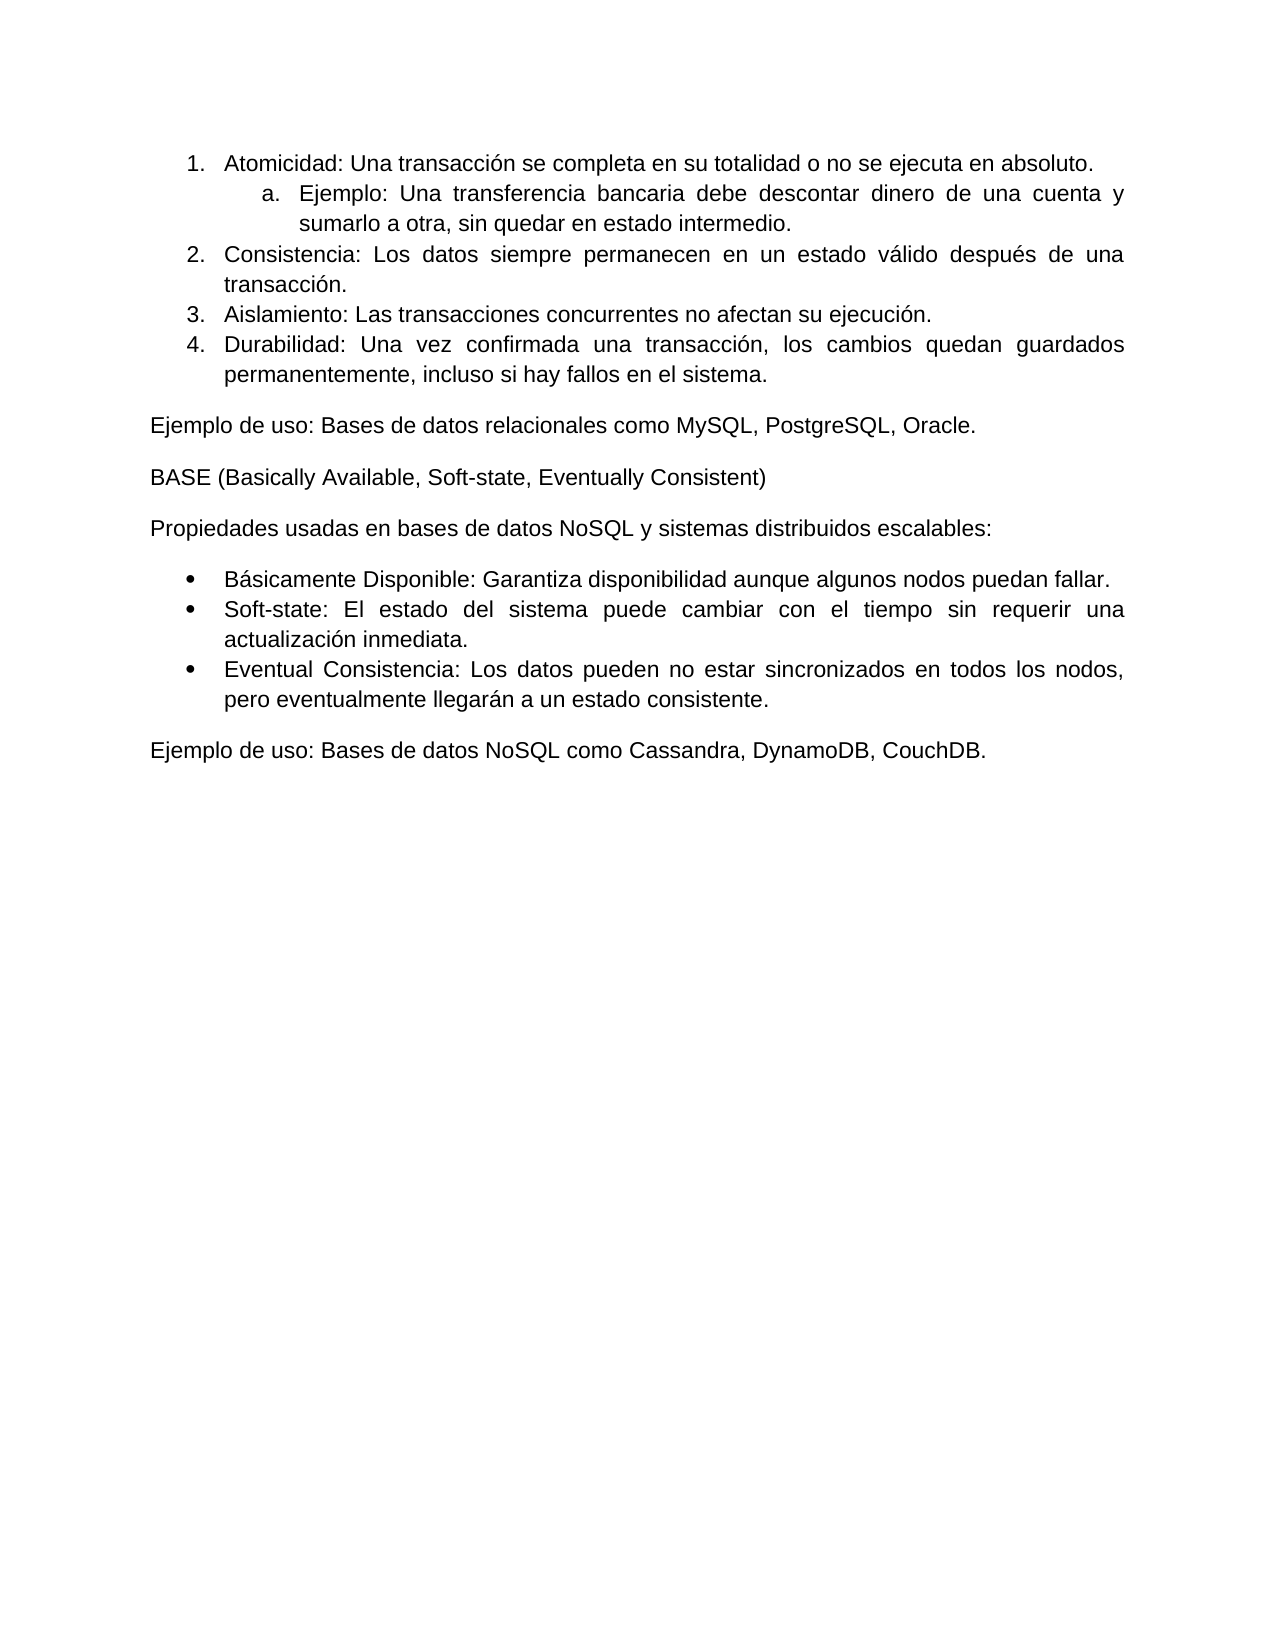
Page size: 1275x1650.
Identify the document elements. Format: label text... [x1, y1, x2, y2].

list Básicamente Disponible: Garantiza disponibilidad aunque algunos nodos puedan fallar. [186, 566, 1125, 592]
text Ejemplo de uso: Bases de datos relacionales como MySQL, PostgreSQL, Oracle. [150, 412, 1125, 439]
list Durabilidad: Una vez confirmada una transacción, los cambios quedan guardados permanentemente, incluso si hay fallos en el sistema. [186, 331, 1125, 388]
list Aislamiento: Las transacciones concurrentes no afectan su ejecución. [186, 301, 1125, 327]
list Atomicidad: Una transacción se completa en su totalidad o no se ejecuta en absoluto. [186, 150, 1125, 176]
text BASE (Basically Available, Soft-state, Eventually Consistent) [150, 463, 1125, 490]
text Ejemplo de uso: Bases de datos NoSQL como Cassandra, DynamoDB, CouchDB. [150, 737, 1125, 764]
list Consistencia: Los datos siempre permanecen en un estado válido después de una transacción. [186, 241, 1125, 297]
list Eventual Consistencia: Los datos pueden no estar sincronizados en todos los nodos, pero eventualmente llegarán a un estado consistente. [186, 656, 1125, 713]
text Propiedades usadas en bases de datos NoSQL y sistemas distribuidos escalables: [150, 514, 1125, 541]
list Ejemplo: Una transferencia bancaria debe descontar dinero de una cuenta y sumarlo a otra, sin quedar en estado intermedio. [261, 180, 1125, 237]
list Soft-state: El estado del sistema puede cambiar con el tiempo sin requerir una actualización inmediata. [186, 596, 1125, 652]
